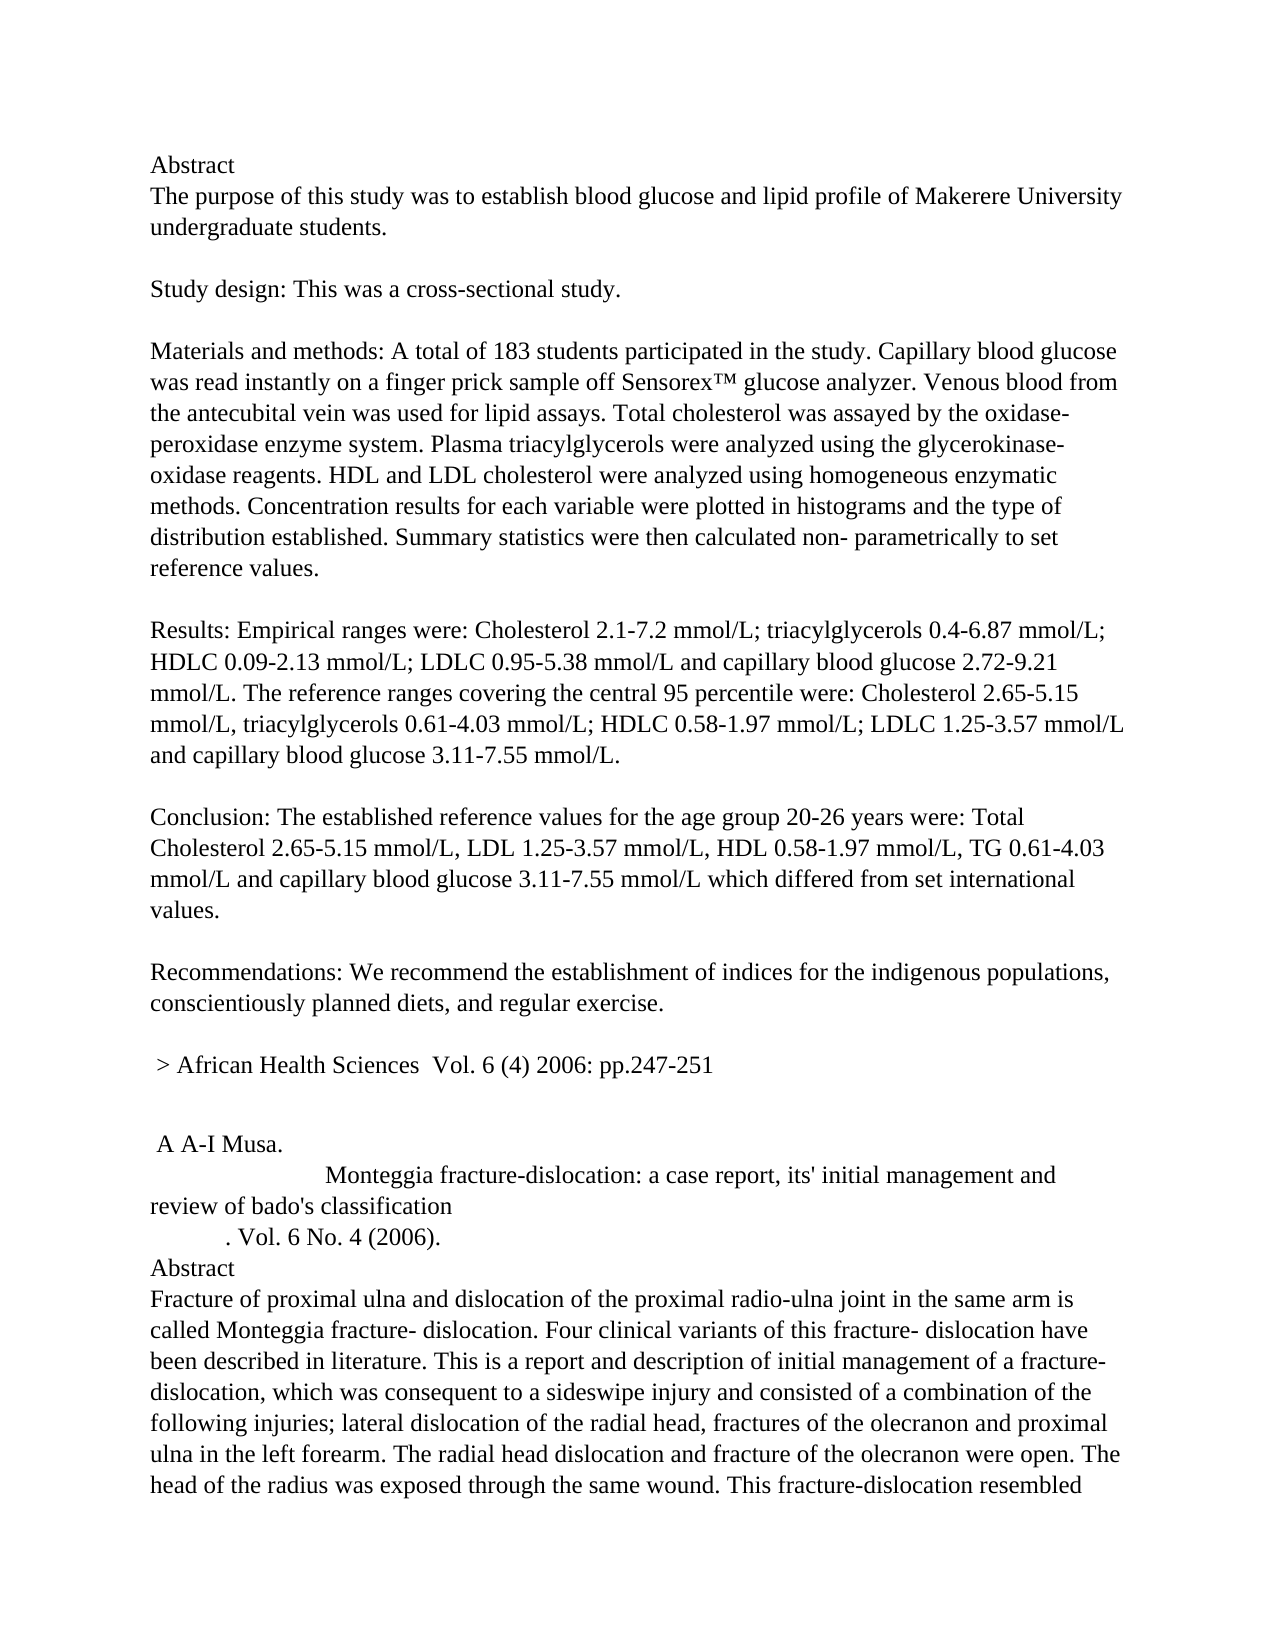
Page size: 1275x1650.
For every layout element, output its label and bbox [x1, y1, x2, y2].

text [150, 1129, 1125, 1499]
text [150, 150, 1125, 1110]
